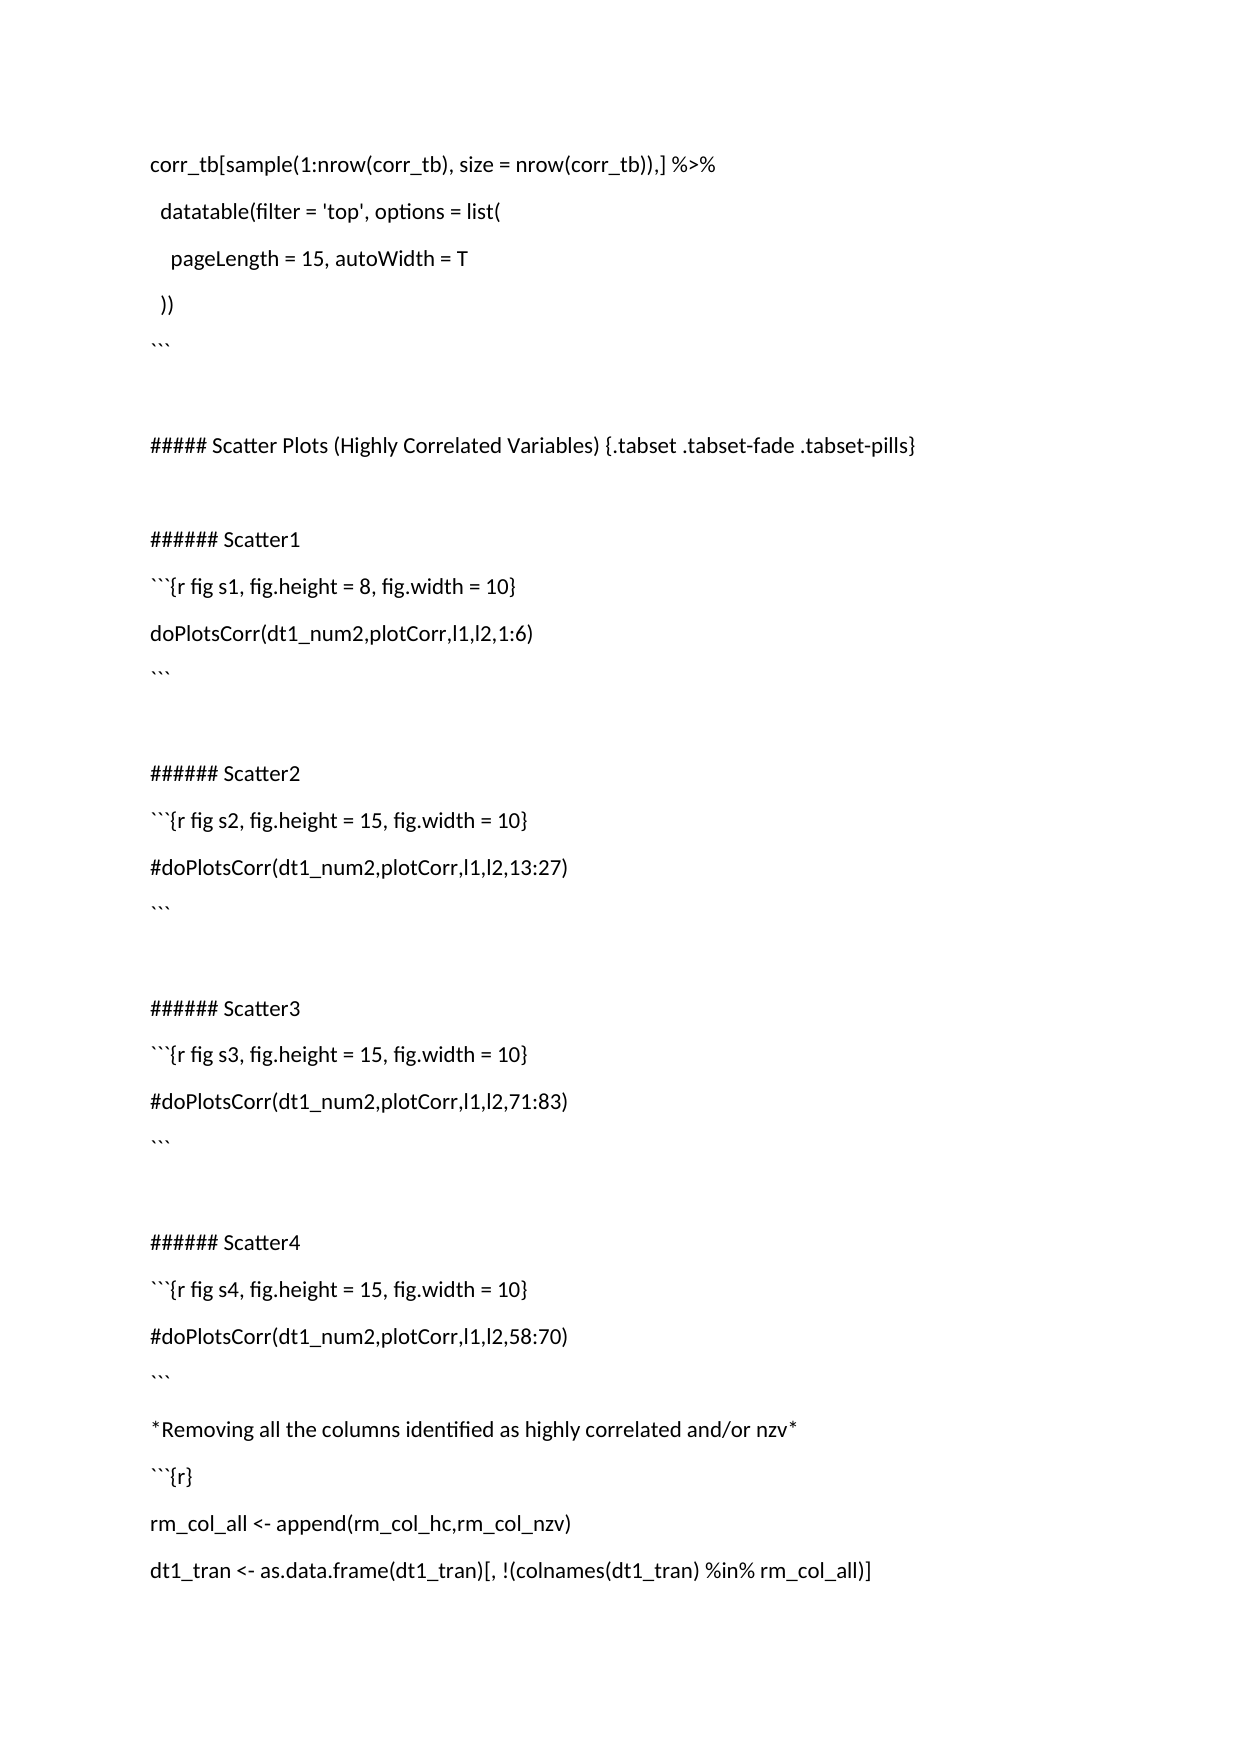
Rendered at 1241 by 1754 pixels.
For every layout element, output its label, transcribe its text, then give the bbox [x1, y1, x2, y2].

text ``` [150, 666, 1090, 694]
text ```{r} [150, 1462, 1090, 1491]
text ``` [150, 1369, 1090, 1397]
text ``` [150, 1134, 1090, 1162]
text doPlotsCorr(dt1_num2,plotCorr,l1,l2,1:6) [150, 619, 1090, 647]
text corr_tb[sample(1:nrow(corr_tb), size = nrow(corr_tb)),] %>% [150, 150, 1090, 178]
text ```{r fig s2, fig.height = 15, fig.width = 10} [150, 806, 1090, 834]
text rm_col_all <- append(rm_col_hc,rm_col_nzv) [150, 1509, 1090, 1537]
text pageLength = 15, autoWidth = T [150, 244, 1090, 272]
text #doPlotsCorr(dt1_num2,plotCorr,l1,l2,58:70) [150, 1322, 1090, 1350]
text )) [150, 291, 1090, 319]
text ###### Scatter1 [150, 525, 1090, 553]
text ``` [150, 900, 1090, 928]
text *Removing all the columns identified as highly correlated and/or nzv* [150, 1416, 1090, 1444]
text #doPlotsCorr(dt1_num2,plotCorr,l1,l2,13:27) [150, 853, 1090, 881]
text ###### Scatter2 [150, 759, 1090, 787]
text ```{r fig s3, fig.height = 15, fig.width = 10} [150, 1041, 1090, 1069]
text ``` [150, 337, 1090, 366]
text ##### Scatter Plots (Highly Correlated Variables) {.tabset .tabset-fade .tabset-pills} [150, 431, 1090, 459]
text datatable(filter = 'top', options = list( [150, 197, 1090, 225]
text ```{r fig s4, fig.height = 15, fig.width = 10} [150, 1275, 1090, 1303]
text ###### Scatter3 [150, 994, 1090, 1022]
text #doPlotsCorr(dt1_num2,plotCorr,l1,l2,71:83) [150, 1087, 1090, 1116]
text ###### Scatter4 [150, 1228, 1090, 1256]
text ```{r fig s1, fig.height = 8, fig.width = 10} [150, 572, 1090, 600]
text dt1_tran <- as.data.frame(dt1_tran)[, !(colnames(dt1_tran) %in% rm_col_all)] [150, 1556, 1090, 1584]
